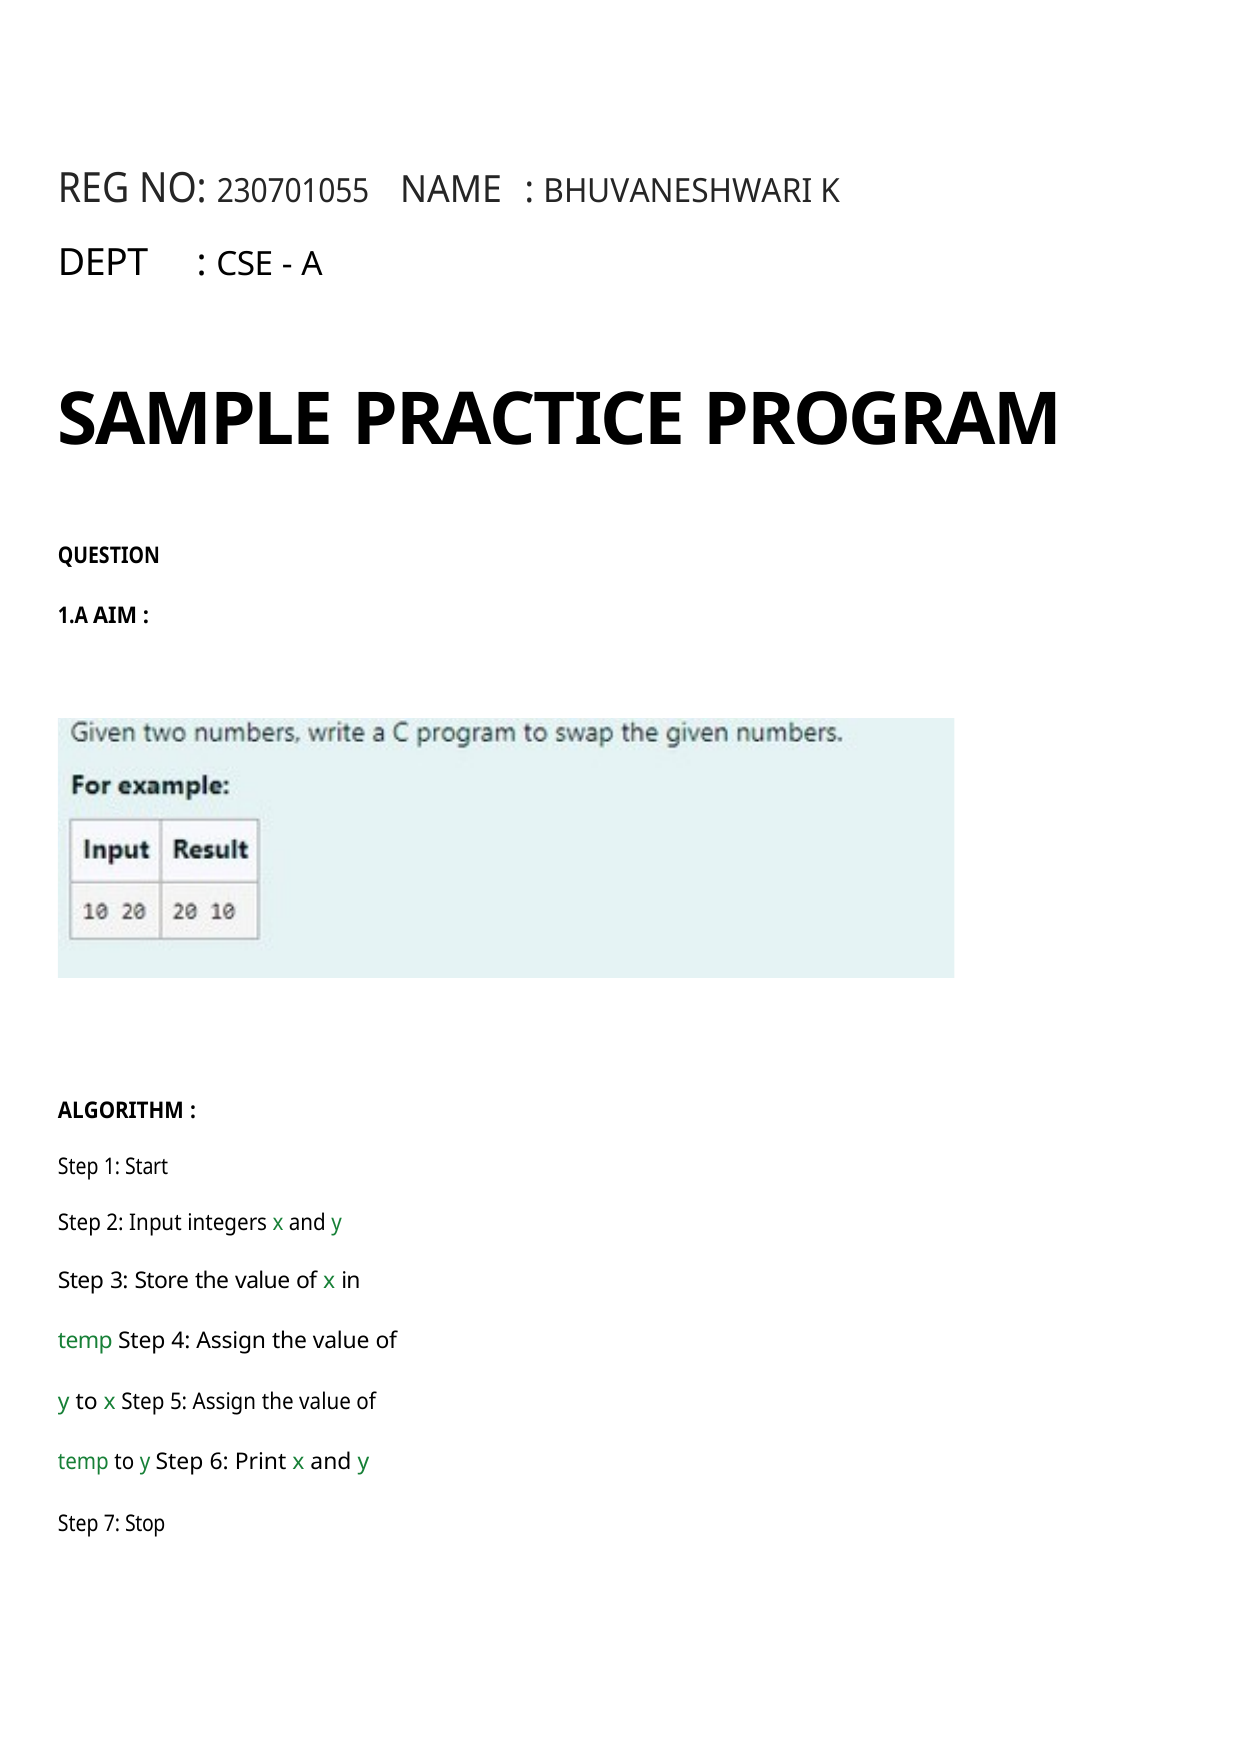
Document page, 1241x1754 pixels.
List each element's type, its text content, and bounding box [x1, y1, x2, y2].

text QUESTION 1.A AIM : [58, 539, 192, 630]
text ALGORITHM : [58, 1094, 1194, 1125]
text DEPT : CSE - A [58, 235, 1194, 286]
text Step 7: Stop [58, 1507, 1194, 1538]
text Step 2: Input integers x and y [58, 1206, 1194, 1237]
picture [57, 718, 955, 978]
text REG NO: 230701055 NAME : BHUVANESHWARI K [58, 157, 1194, 214]
title SAMPLE PRACTICE PROGRAM [58, 366, 1194, 466]
text Step 3: Store the value of x in temp Step 4: Assign the value of y to x Step 5: Assign the value of temp to y Step 6: Print x and y [58, 1264, 406, 1476]
text Step 1: Start [58, 1150, 1194, 1181]
